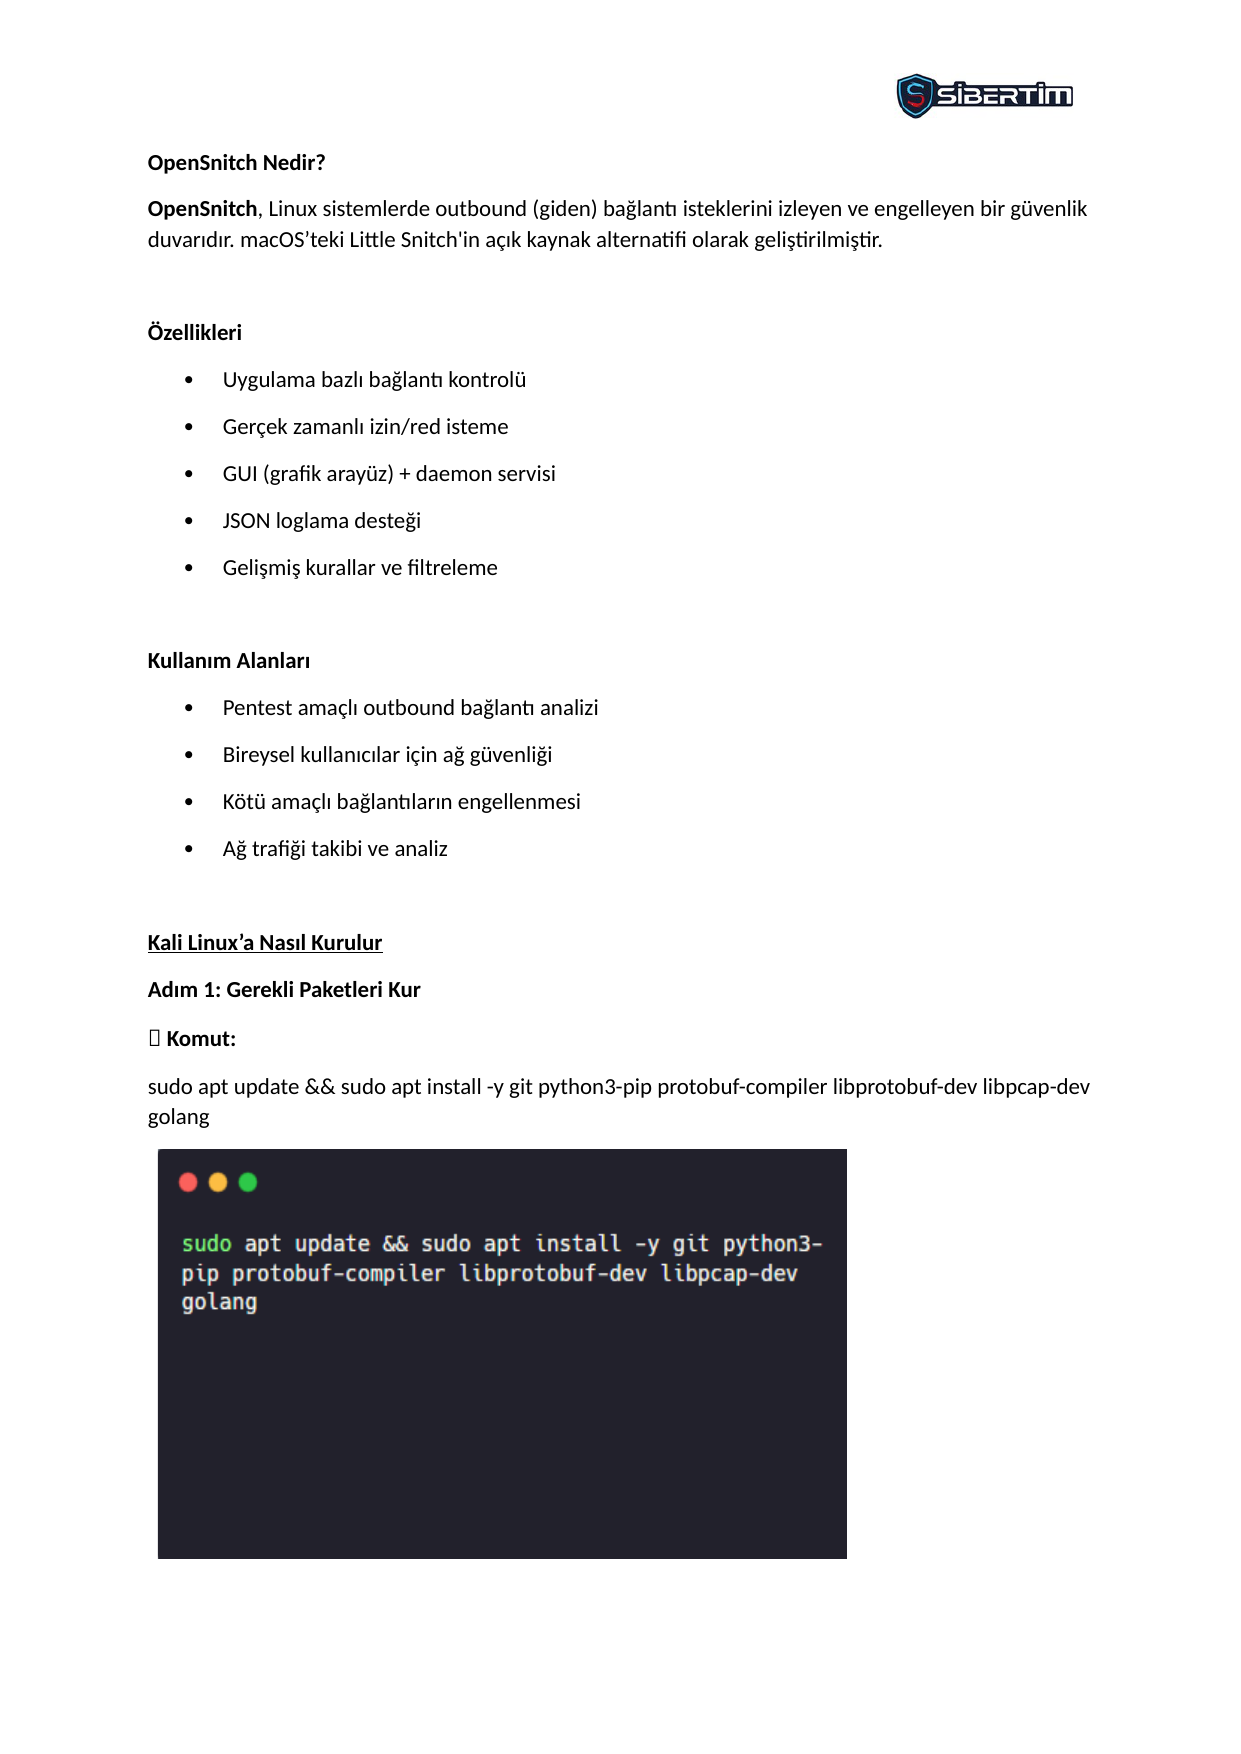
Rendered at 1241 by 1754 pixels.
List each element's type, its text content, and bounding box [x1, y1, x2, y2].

list Ağ trafiği takibi ve analiz [185, 834, 1093, 862]
list GUI (grafik arayüz) + daemon servisi [185, 459, 1093, 487]
list Bireysel kullanıcılar için ağ güvenliği [185, 740, 1093, 768]
list Uygulama bazlı bağlantı kontrolü [185, 365, 1093, 393]
text OpenSnitch, Linux sistemlerde outbound (giden) bağlantı isteklerini izleyen ve engelleyen bir güvenlik duvarıdır. macOS’teki Little Snitch'in açık kaynak alternatifi olarak geliştirilmiştir. [148, 194, 1093, 253]
picture [157, 1149, 847, 1559]
text Adım 1: Gerekli Paketleri Kur [148, 975, 1093, 1003]
text Kali Linux’a Nasıl Kurulur [148, 928, 1093, 956]
list Gelişmiş kurallar ve filtreleme [185, 553, 1093, 581]
list Pentest amaçlı outbound bağlantı analizi [185, 693, 1093, 721]
text Özellikleri [148, 318, 1093, 346]
list JSON loglama desteği [185, 506, 1093, 534]
text OpenSnitch Nedir? [148, 148, 1093, 176]
picture [893, 73, 1074, 119]
list Gerçek zamanlı izin/red isteme [185, 412, 1093, 440]
text Kullanım Alanları [148, 647, 1093, 674]
list Kötü amaçlı bağlantıların engellenmesi [185, 787, 1093, 815]
text 🔹 Komut: [148, 1022, 1093, 1053]
text sudo apt update && sudo apt install -y git python3-pip protobuf-compiler libprotobuf-dev libpcap-dev golang [148, 1072, 1093, 1130]
